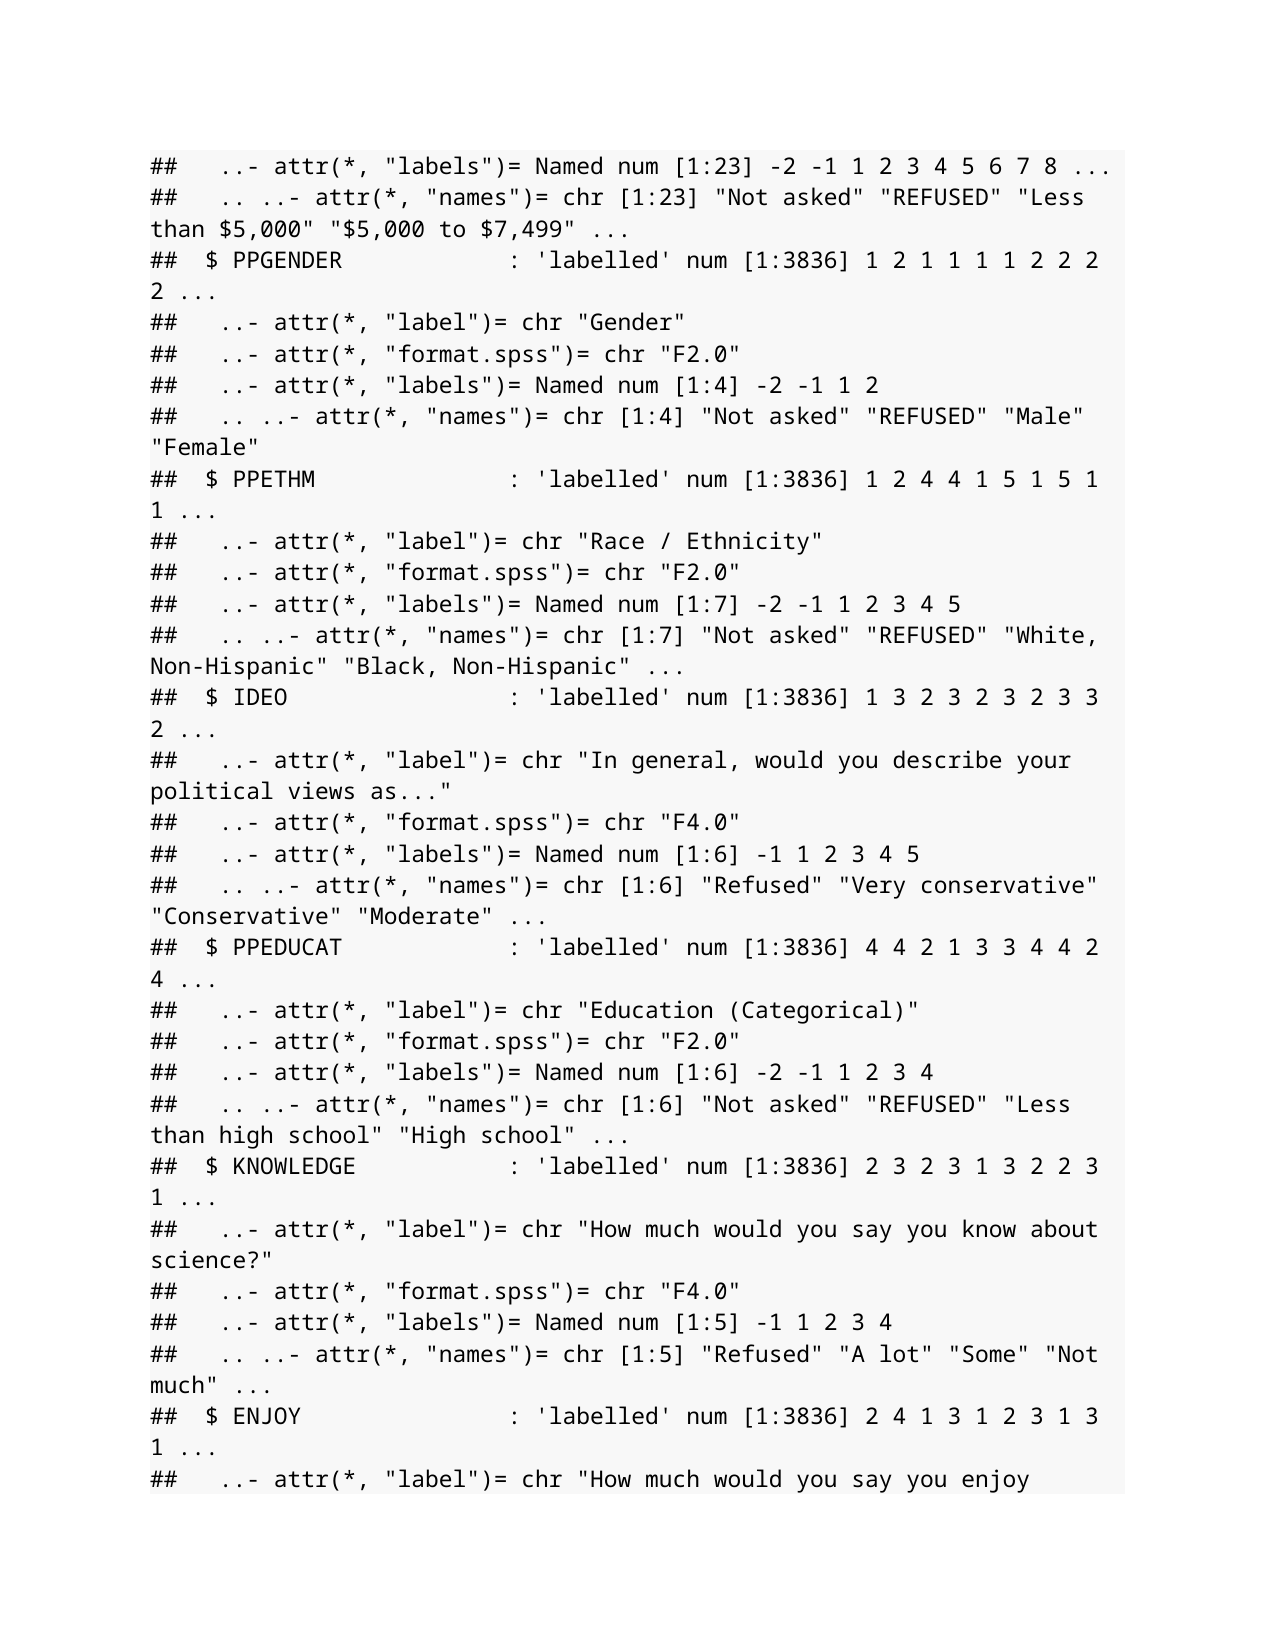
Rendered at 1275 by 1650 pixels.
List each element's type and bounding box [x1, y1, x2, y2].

text [150, 150, 1125, 1494]
